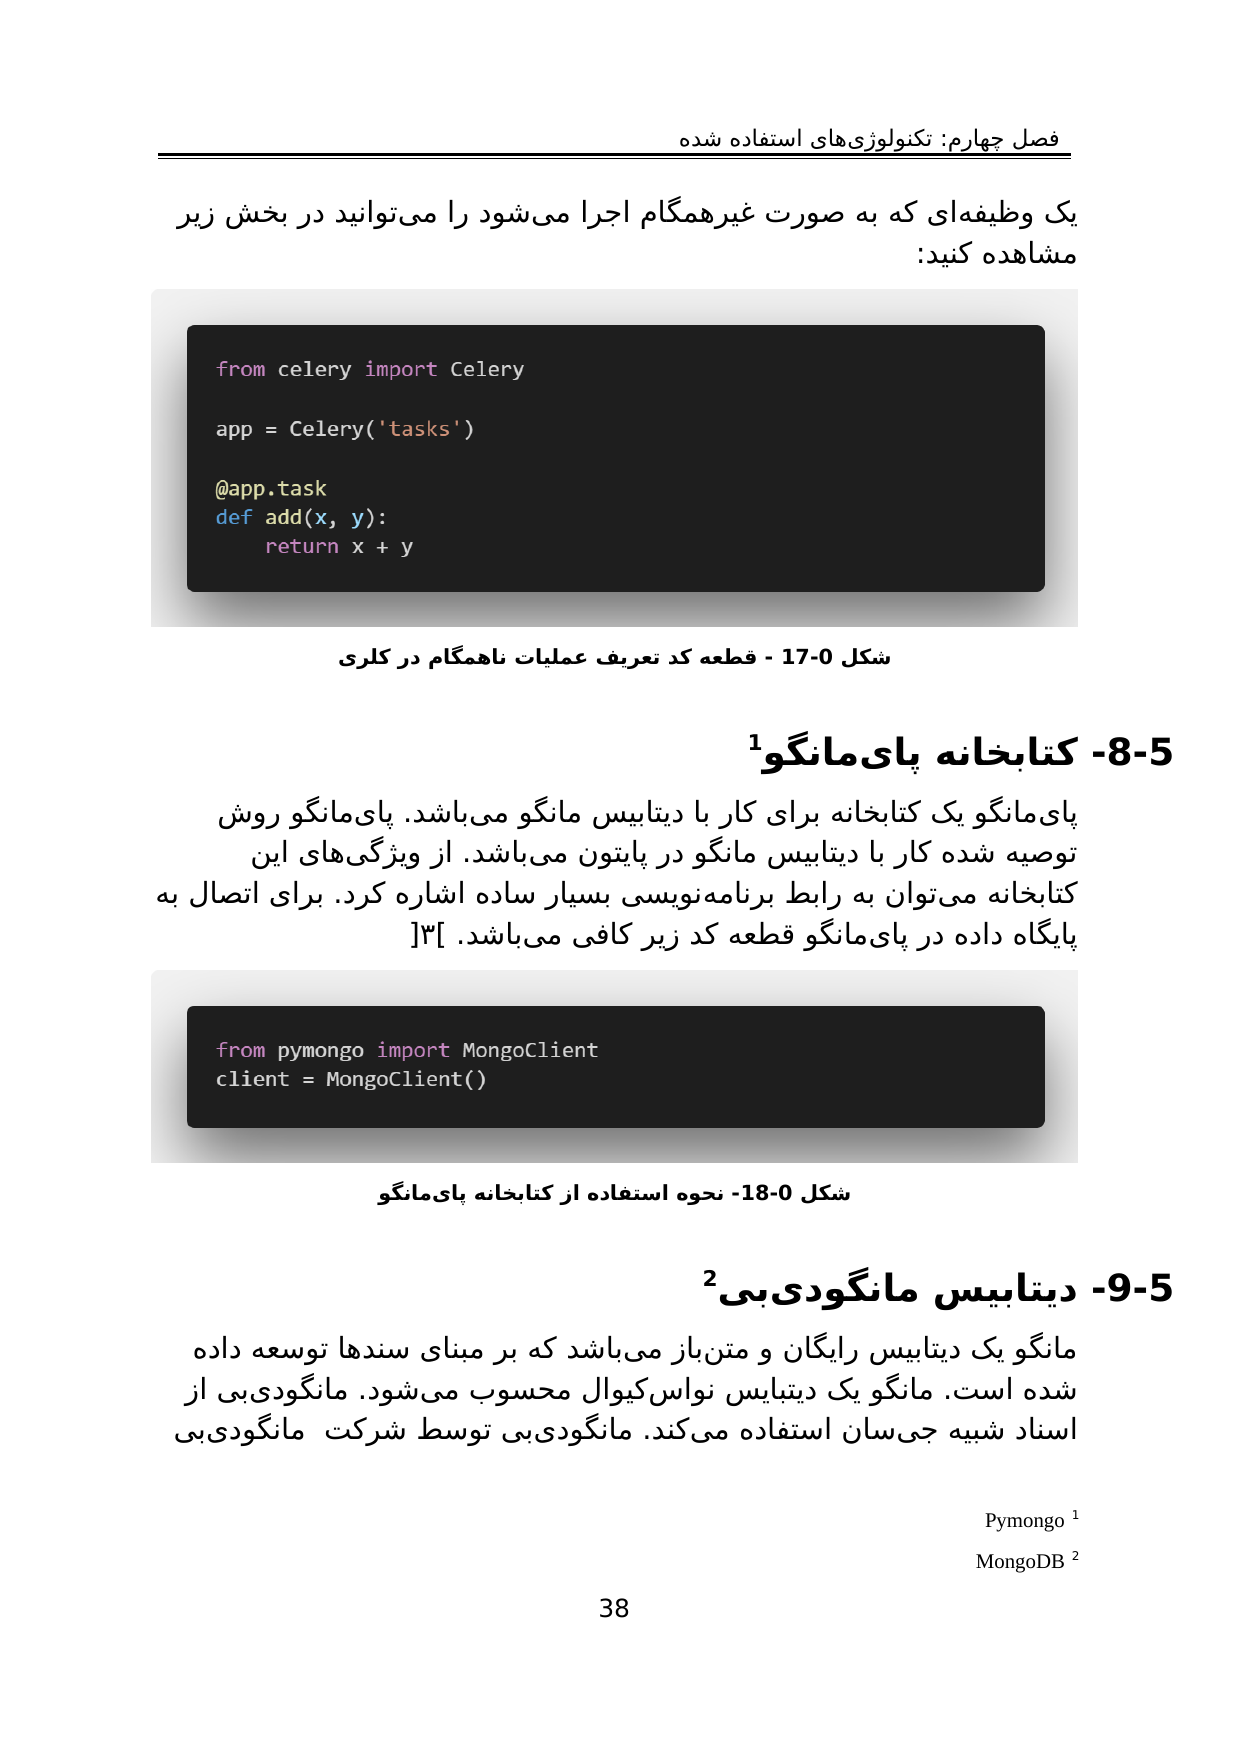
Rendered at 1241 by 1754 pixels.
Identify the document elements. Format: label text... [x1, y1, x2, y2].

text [150, 1331, 1078, 1447]
text پای‌مانگو یک کتابخانه برای کار با دیتابیس مانگو می‌باشد. پای‌مانگو روش توصیه شده کار با دیتابیس مانگو در پایتون می‌باشد. از ویژگی‌های این کتابخانه می‌توان به رابط برنامه‌نویسی بسیار ساده اشاره کرد. برای اتصال به پایگاه داده در پای‌مانگو قطعه کد زیر کافی می‌باشد. ]۳[ [150, 795, 1078, 951]
picture [151, 970, 1078, 1163]
subtitle دیتابیس مانگودی‌بی [150, 1266, 1078, 1310]
picture [151, 289, 1078, 627]
subtitle کتابخانه پای‌مانگو [150, 730, 1078, 774]
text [150, 196, 1078, 270]
